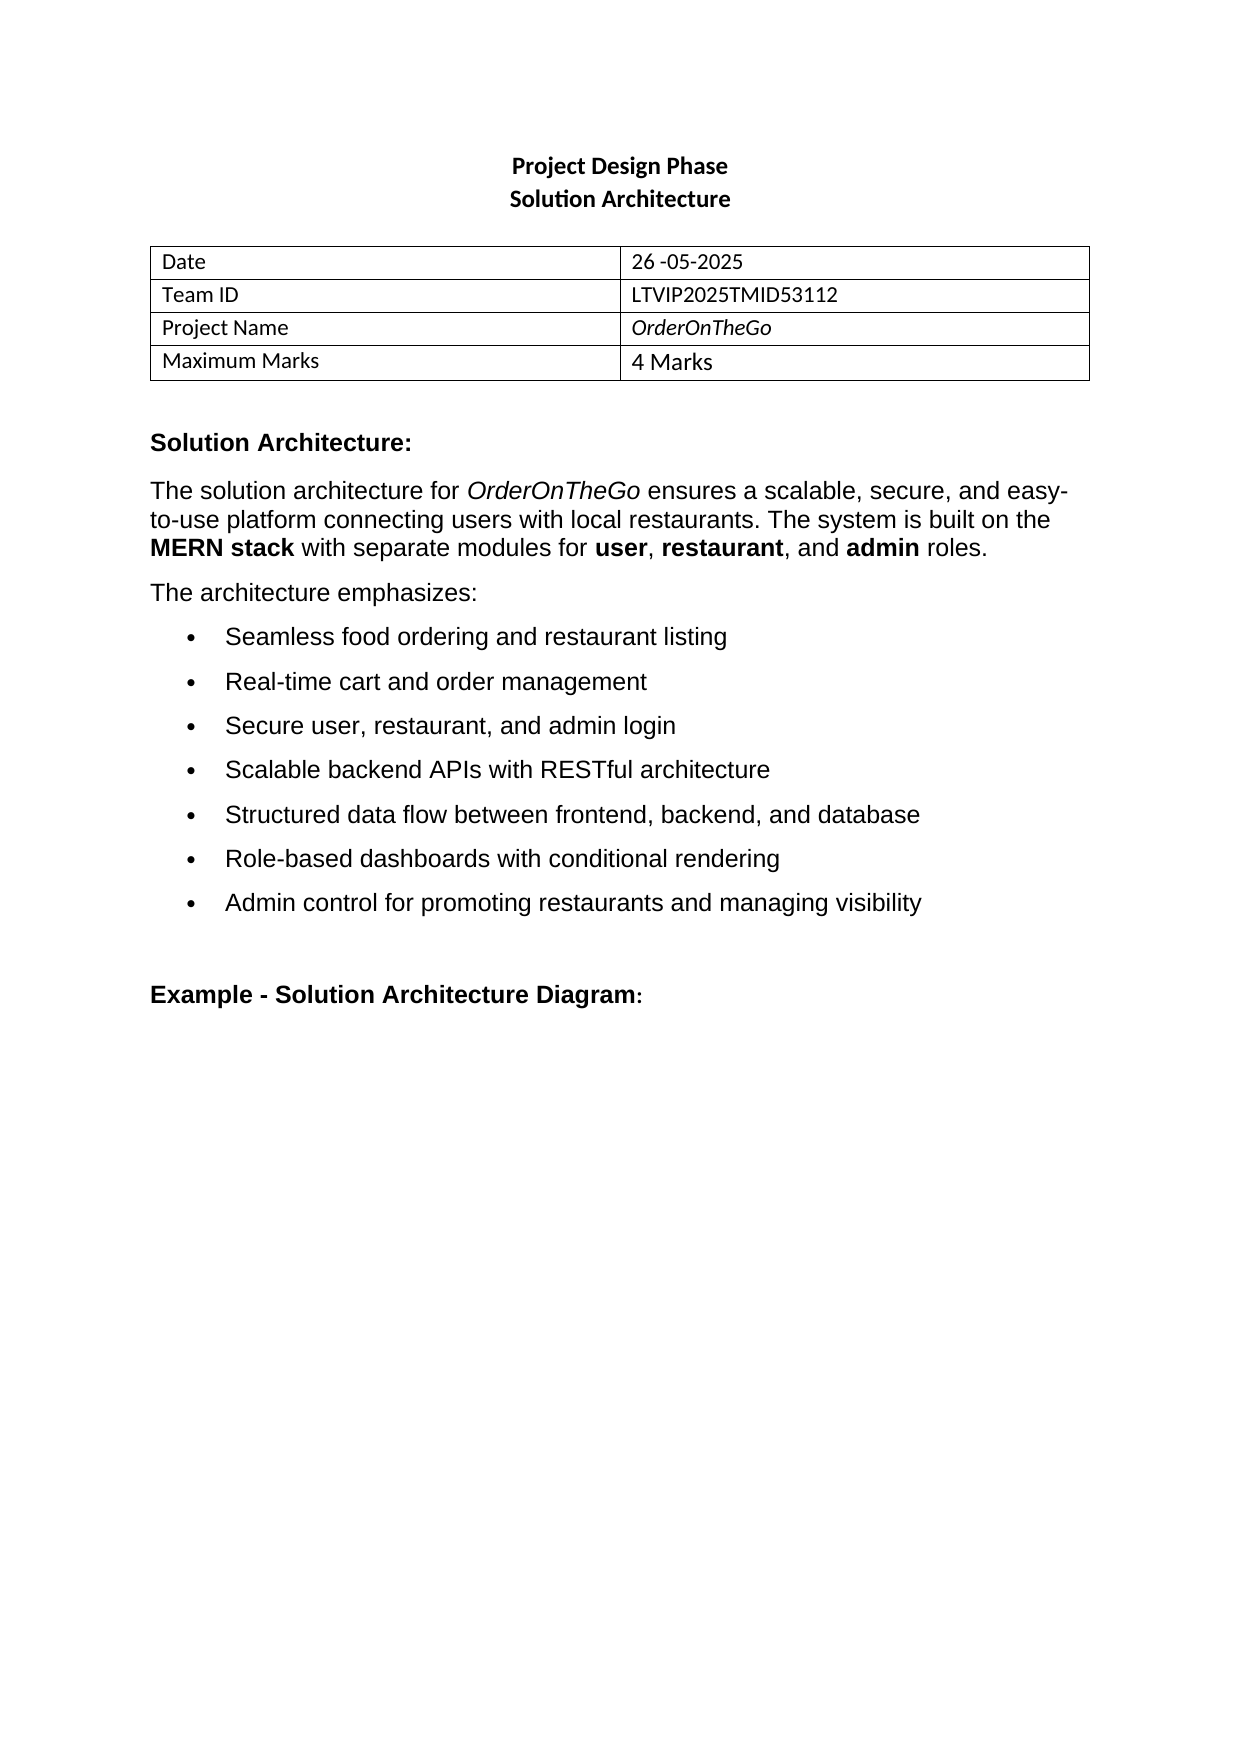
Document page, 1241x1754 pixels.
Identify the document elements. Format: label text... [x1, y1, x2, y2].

list Structured data flow between frontend, backend, and database [187, 799, 1090, 828]
table_cell Team ID [151, 280, 620, 312]
table_cell 4 Marks [621, 346, 1089, 380]
table_cell OrderOnTheGo [621, 313, 1089, 345]
text Project Design Phase [150, 150, 1090, 181]
table_header 26 -05-2025 [621, 247, 1089, 279]
text Solution Architecture [150, 183, 1090, 213]
text The architecture emphasizes: [150, 578, 1090, 606]
list Seamless food ordering and restaurant listing [187, 622, 1090, 651]
list Admin control for promoting restaurants and managing visibility [187, 888, 1090, 917]
table_cell Project Name [151, 313, 620, 345]
table_header Date [151, 247, 620, 279]
table_cell Maximum Marks [151, 346, 620, 380]
list Scalable backend APIs with RESTful architecture [187, 755, 1090, 784]
list Role-based dashboards with conditional rendering [187, 844, 1090, 873]
text The solution architecture for OrderOnTheGo ensures a scalable, secure, and easy-to-use platform connecting users with local restaurants. The system is built on the MERN stack with separate modules for user, restaurant, and admin roles. [150, 476, 1090, 562]
table_cell LTVIP2025TMID53112 [621, 280, 1089, 312]
list Secure user, restaurant, and admin login [187, 711, 1090, 739]
text Example - Solution Architecture Diagram: [150, 979, 1090, 1009]
text Solution Architecture: [150, 428, 1090, 457]
list Real-time cart and order management [187, 666, 1090, 695]
